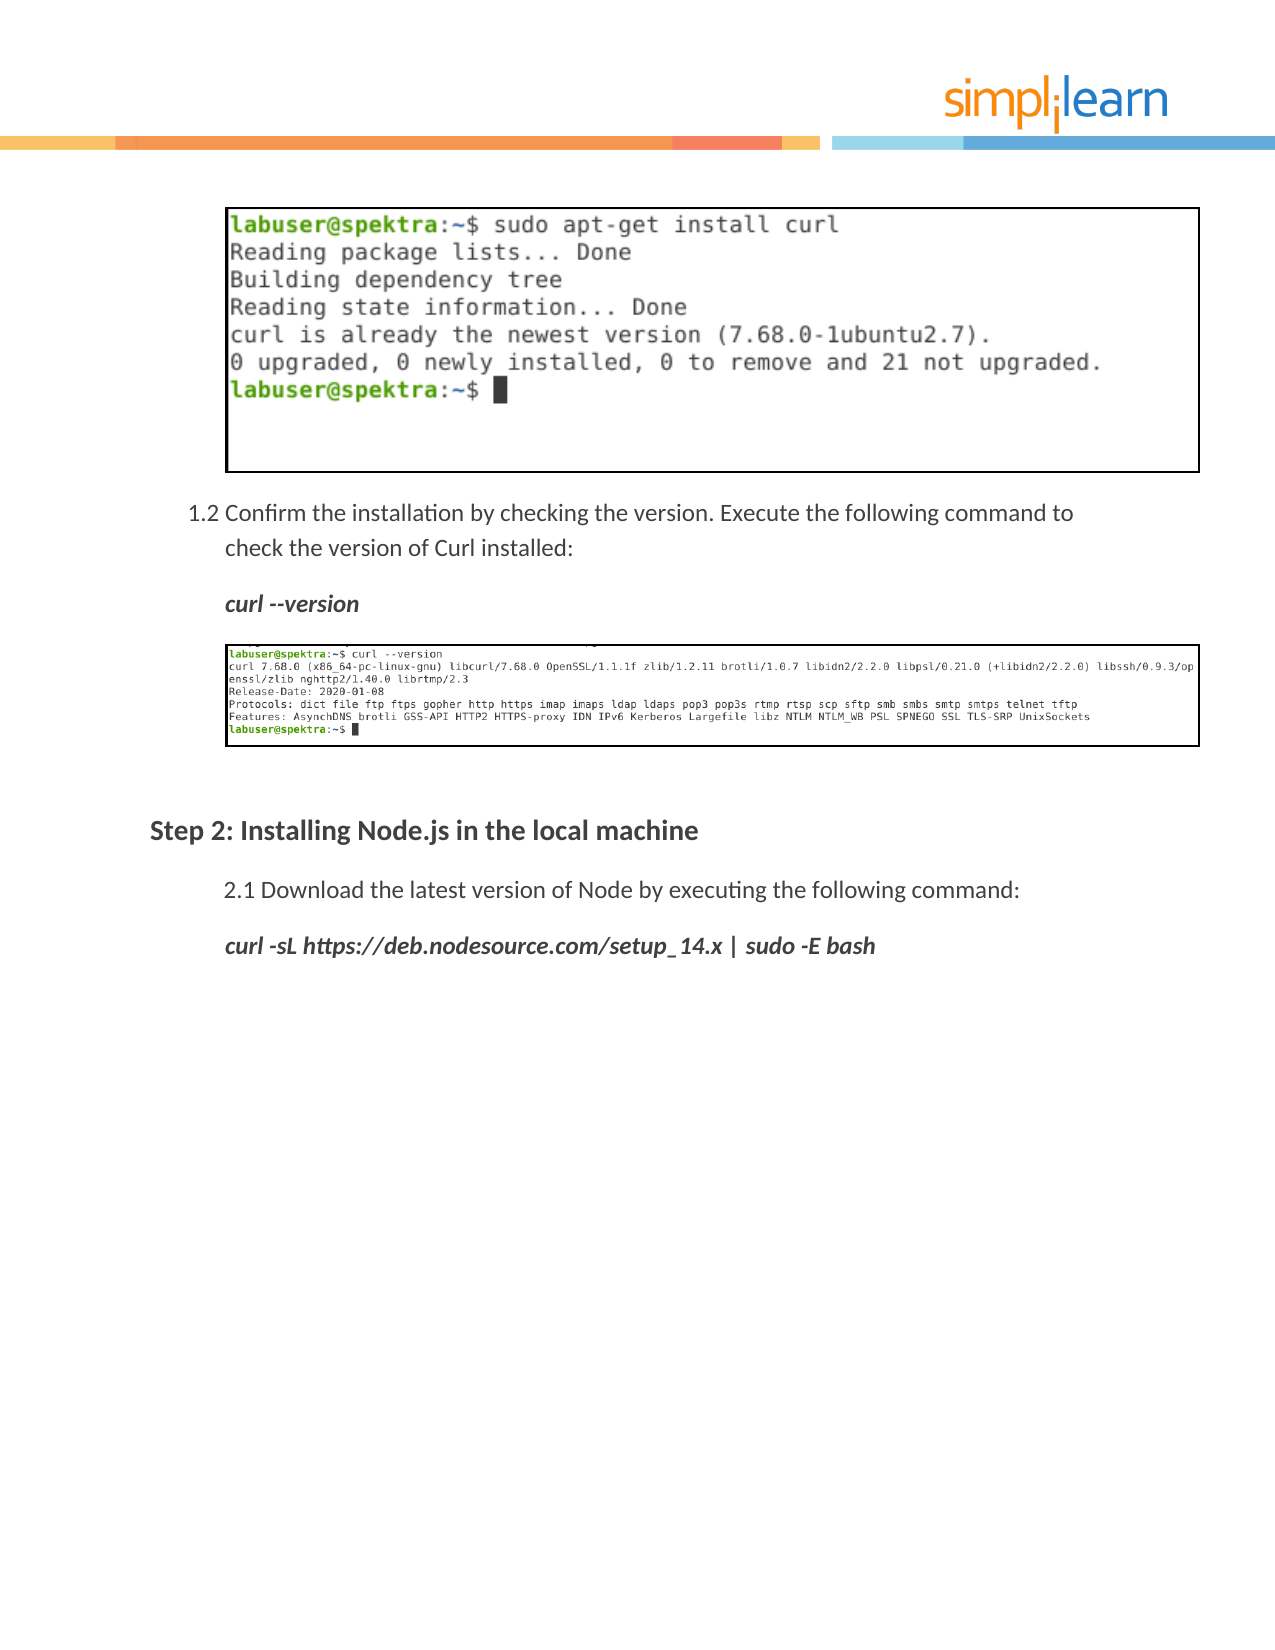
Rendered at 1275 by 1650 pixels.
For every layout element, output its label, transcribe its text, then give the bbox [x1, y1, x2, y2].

text Step 2: Installing Node.js in the local machine [150, 812, 1125, 848]
text curl -sL https://deb.nodesource.com/setup_14.x | sudo -E bash [225, 930, 1125, 961]
text 2.1 Download the latest version of Node by executing the following command: [150, 874, 1125, 905]
picture [227, 646, 1198, 745]
picture [227, 209, 1198, 471]
list Confirm the installation by checking the version. Execute the following command to check the version of Curl installed: [187, 498, 1125, 563]
text curl --version [225, 588, 1125, 619]
picture [0, 75, 1275, 150]
